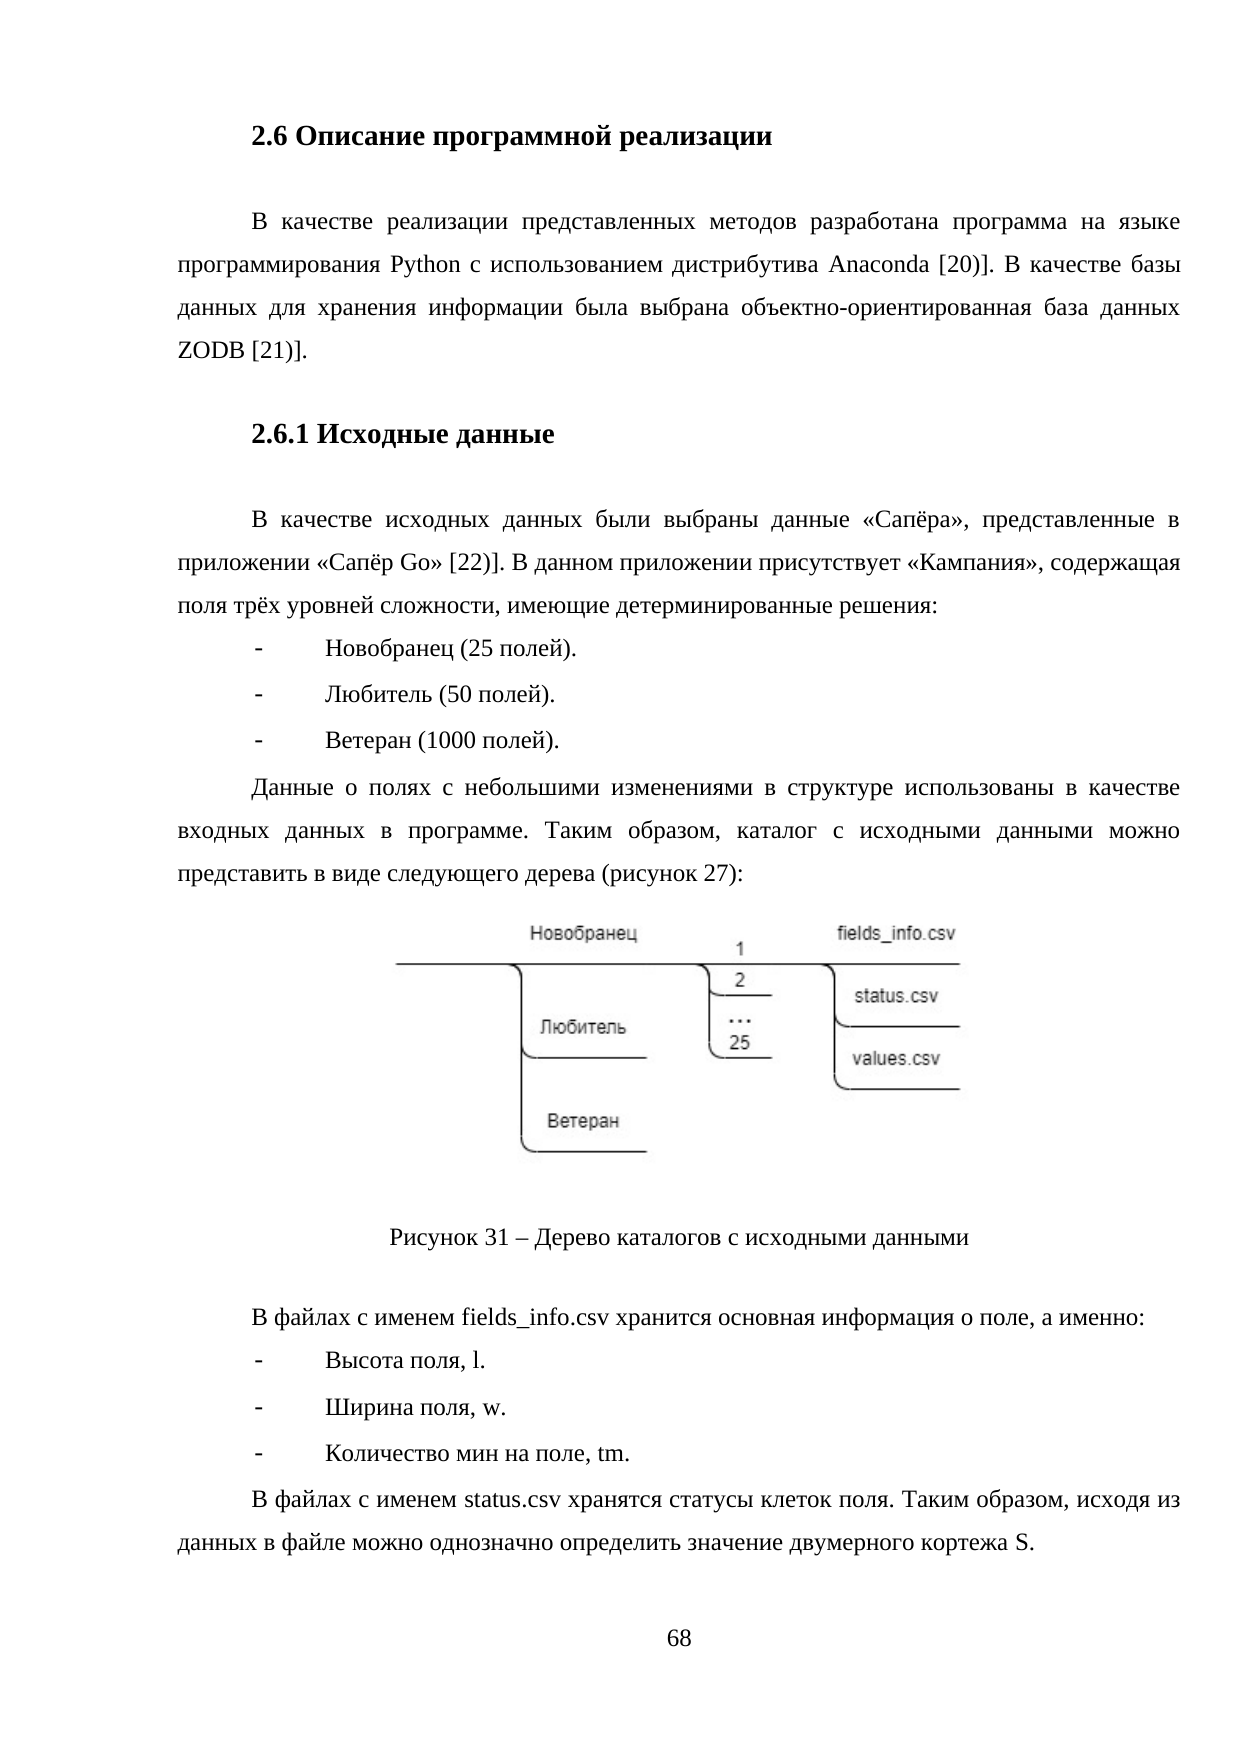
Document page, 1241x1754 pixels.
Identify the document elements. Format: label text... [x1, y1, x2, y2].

text Ширина поля, w. [177, 1392, 1181, 1423]
text В качестве реализации представленных методов разработана программа на языке программирования Python с использованием дистрибутива Anaconda [20]. В качестве базы данных для хранения информации была выбрана объектно-ориентированная база данных ZODB [21]. [177, 206, 1181, 364]
subtitle 2.6 Описание программной реализации [177, 118, 1181, 152]
text В качестве исходных данных были выбраны данные «Сапёра», представленные в приложении «Сапёр Go» [22]. В данном приложении присутствует «Кампания», содержащая поля трёх уровней сложности, имеющие детерминированные решения: [177, 504, 1181, 619]
subtitle 2.6.1 Исходные данные [177, 416, 1181, 449]
text Новобранец (25 полей). [177, 633, 1181, 664]
text Количество мин на поле, tm. [177, 1438, 1181, 1469]
text Высота поля, l. [177, 1346, 1181, 1376]
text В файлах с именем status.csv хранятся статусы клеток поля. Таким образом, исходя из данных в файле можно однозначно определить значение двумерного кортежа S. [177, 1484, 1181, 1556]
picture [380, 901, 978, 1170]
text Любитель (50 полей). [177, 679, 1181, 710]
text Данные о полях с небольшими изменениями в структуре использованы в качестве входных данных в программе. Таким образом, каталог с исходными данными можно представить в виде следующего дерева (рисунок 27): [177, 772, 1181, 887]
text Ветеран (1000 полей). [177, 726, 1181, 756]
text В файлах с именем fields_info.csv хранится основная информация о поле, а именно: [177, 1302, 1181, 1331]
